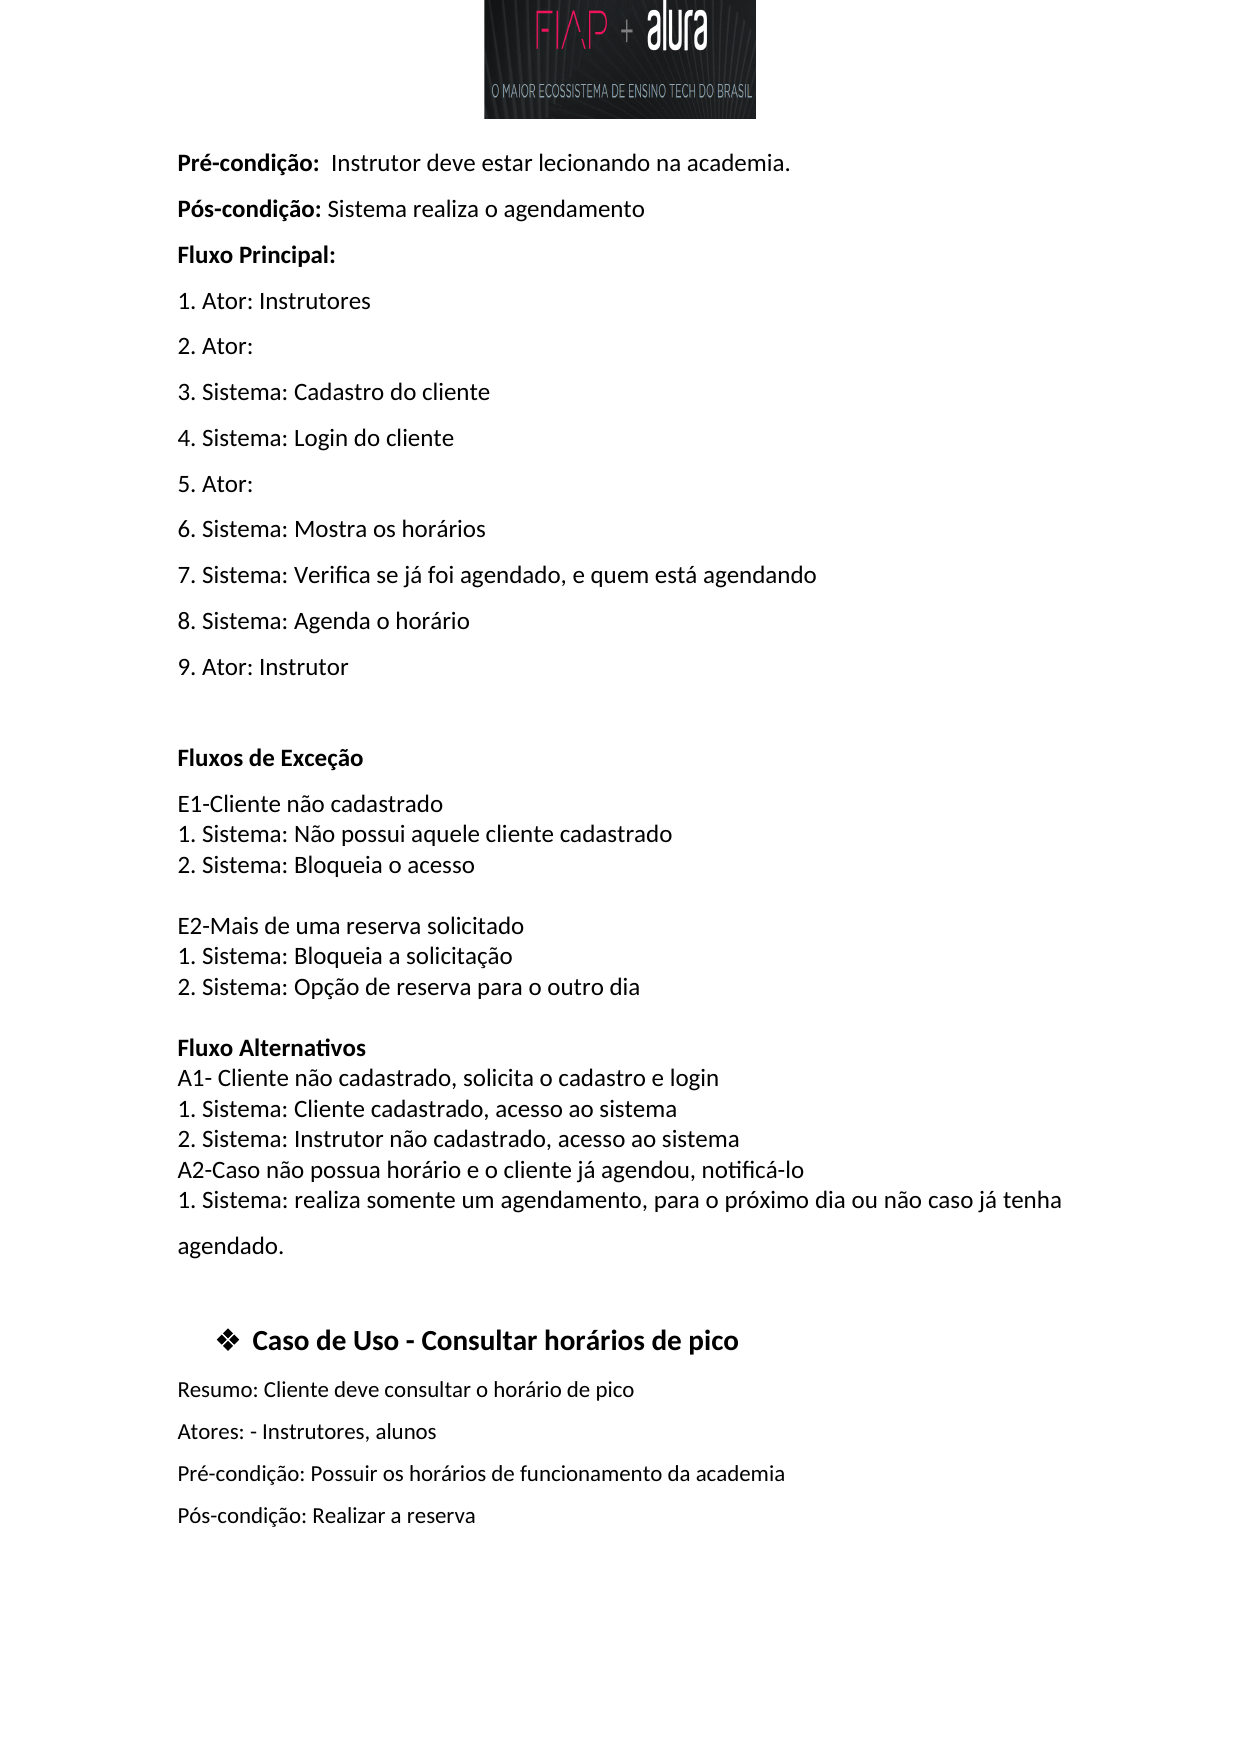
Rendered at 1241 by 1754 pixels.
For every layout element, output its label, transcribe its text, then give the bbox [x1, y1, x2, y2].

text 1. Sistema: Bloqueia a solicitação [177, 940, 1063, 971]
text 2. Sistema: Bloqueia o acesso [177, 849, 1063, 879]
text Pós-condição: Realizar a reserva [177, 1501, 1063, 1529]
text 2. Ator: [177, 331, 1063, 361]
text 6. Sistema: Mostra os horários [177, 513, 1063, 544]
text 1. Ator: Instrutores [177, 285, 1063, 315]
text 9. Ator: Instrutor [177, 651, 1063, 681]
list Caso de Uso - Consultar horários de pico [215, 1322, 1063, 1357]
text 2. Sistema: Instrutor não cadastrado, acesso ao sistema [177, 1123, 1063, 1154]
text Pós-condição: Sistema realiza o agendamento [177, 193, 1063, 224]
text 5. Ator: [177, 468, 1063, 498]
text Resumo: Cliente deve consultar o horário de pico [177, 1375, 1063, 1403]
text 2. Sistema: Opção de reserva para o outro dia [177, 971, 1063, 1001]
text E1-Cliente não cadastrado [177, 788, 1063, 818]
text Fluxo Alternativos [177, 1032, 1063, 1062]
text 3. Sistema: Cadastro do cliente [177, 376, 1063, 407]
text 8. Sistema: Agenda o horário [177, 605, 1063, 635]
text 4. Sistema: Login do cliente [177, 422, 1063, 452]
text Fluxos de Exceção [177, 742, 1063, 773]
text Pré-condição: Possuir os horários de funcionamento da academia [177, 1459, 1063, 1487]
text A1- Cliente não cadastrado, solicita o cadastro e login [177, 1062, 1063, 1093]
text A2-Caso não possua horário e o cliente já agendou, notificá-lo [177, 1154, 1063, 1184]
text Pré-condição: Instrutor deve estar lecionando na academia. [177, 148, 1063, 178]
text 7. Sistema: Verifica se já foi agendado, e quem está agendando [177, 559, 1063, 590]
text E2-Mais de uma reserva solicitado [177, 910, 1063, 940]
text 1. Sistema: Não possui aquele cliente cadastrado [177, 818, 1063, 849]
text 1. Sistema: Cliente cadastrado, acesso ao sistema [177, 1093, 1063, 1123]
text Fluxo Principal: [177, 239, 1063, 269]
picture [484, 0, 756, 119]
text Atores: - Instrutores, alunos [177, 1417, 1063, 1445]
text 1. Sistema: realiza somente um agendamento, para o próximo dia ou não caso já tenha agendado. [177, 1184, 1063, 1261]
